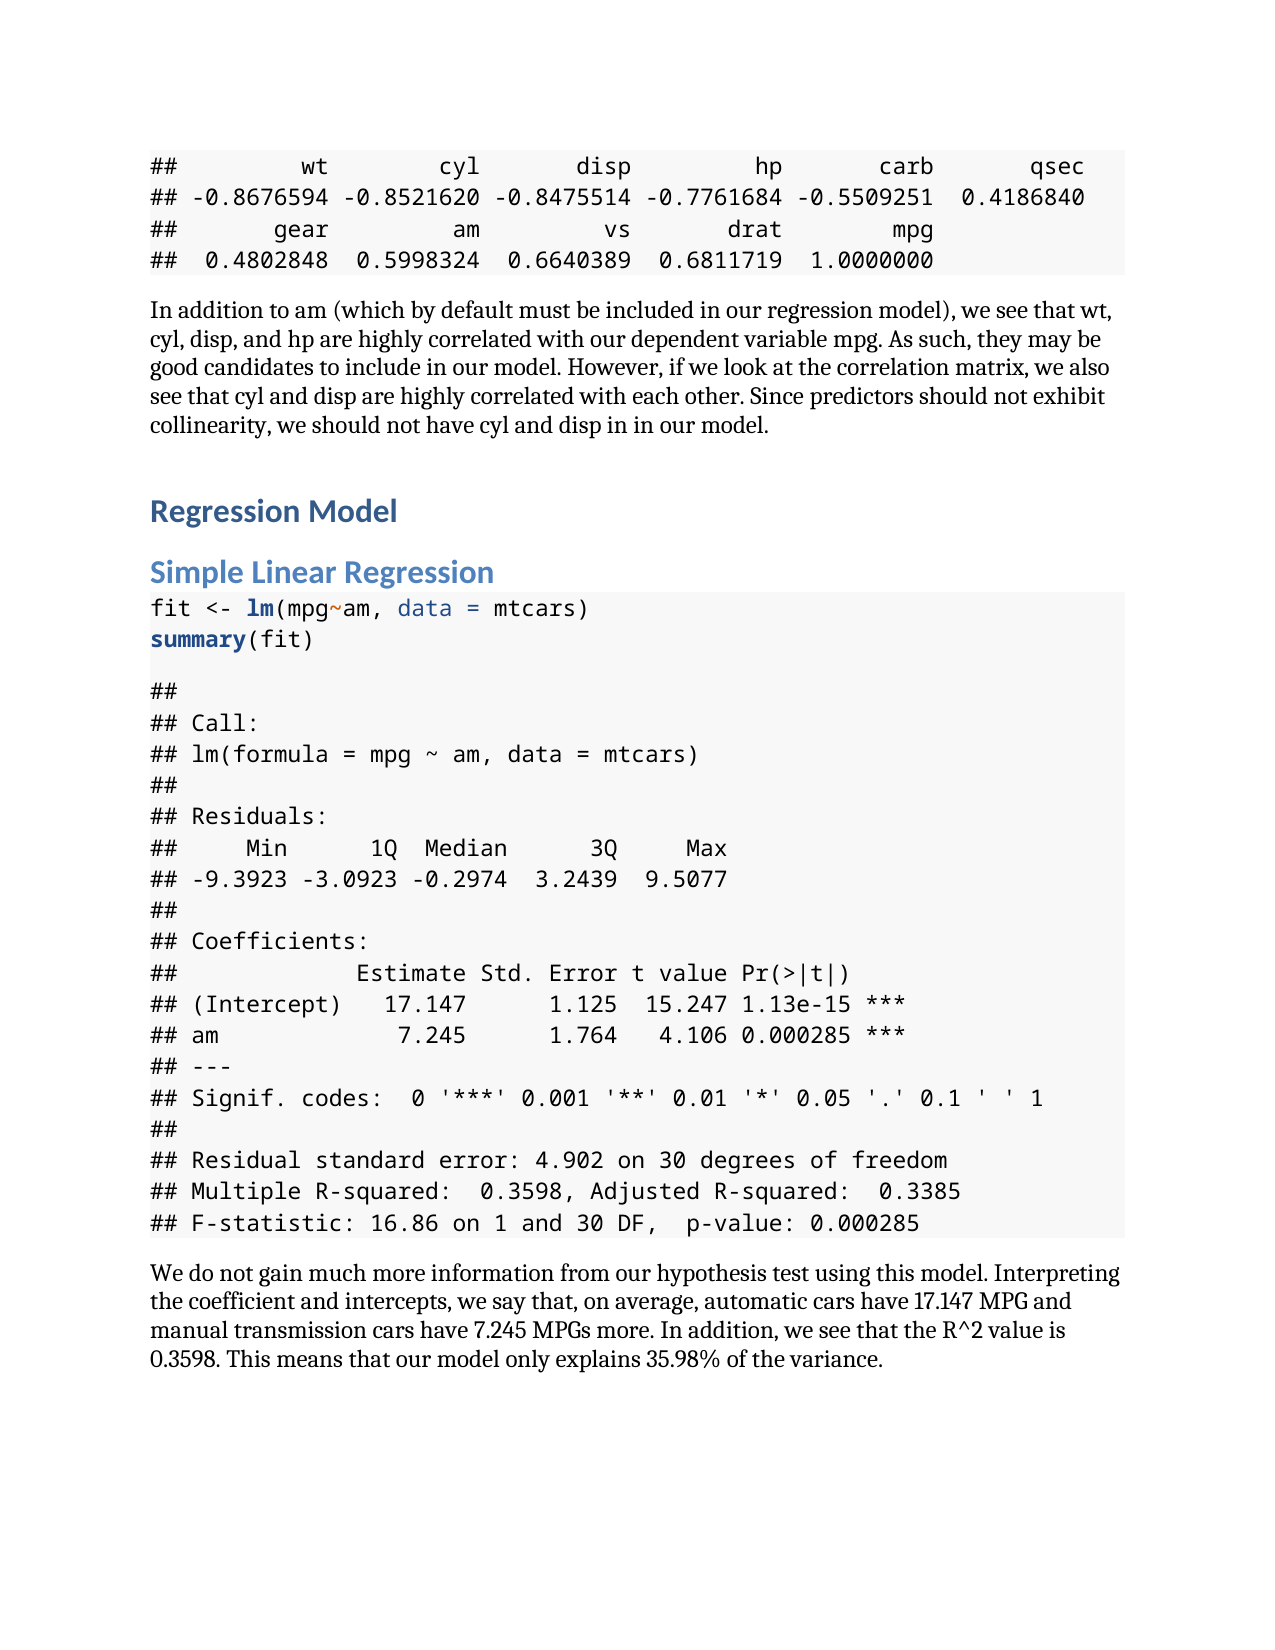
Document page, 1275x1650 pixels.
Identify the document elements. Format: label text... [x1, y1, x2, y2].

text ## wt cyl disp hp carb qsec ## -0.8676594 -0.8521620 -0.8475514 -0.7761684 -0.5509251 0.4186840 ## gear am vs drat mpg ## 0.4802848 0.5998324 0.6640389 0.6811719 1.0000000 [150, 150, 1125, 275]
subtitle Simple Linear Regression [150, 551, 1125, 592]
subtitle Regression Model [150, 489, 1125, 530]
text We do not gain much more information from our hypothesis test using this model. Interpreting the coefficient and intercepts, we say that, on average, automatic cars have 17.147 MPG and manual transmission cars have 7.245 MPGs more. In addition, we see that the R^2 value is 0.3598. This means that our model only explains 35.98% of the variance. [150, 1258, 1125, 1373]
text ## ## Call: ## lm(formula = mpg ~ am, data = mtcars) ## ## Residuals: ## Min 1Q Median 3Q Max ## -9.3923 -3.0923 -0.2974 3.2439 9.5077 ## ## Coefficients: ## Estimate Std. Error t value Pr(>|t|) ## (Intercept) 17.147 1.125 15.247 1.13e-15 *** ## am 7.245 1.764 4.106 0.000285 *** ## --- ## Signif. codes: 0 '***' 0.001 '**' 0.01 '*' 0.05 '.' 0.1 ' ' 1 ## ## Residual standard error: 4.902 on 30 degrees of freedom ## Multiple R-squared: 0.3598, Adjusted R-squared: 0.3385 ## F-statistic: 16.86 on 1 and 30 DF, p-value: 0.000285 [150, 675, 1125, 1238]
text fit <- lm(mpg~am, data = mtcars) summary(fit) [315, 592, 1125, 654]
text In addition to am (which by default must be included in our regression model), we see that wt, cyl, disp, and hp are highly correlated with our dependent variable mpg. As such, they may be good candidates to include in our model. However, if we look at the correlation matrix, we also see that cyl and disp are highly correlated with each other. Since predictors should not exhibit collinearity, we should not have cyl and disp in in our model. [150, 296, 1125, 439]
